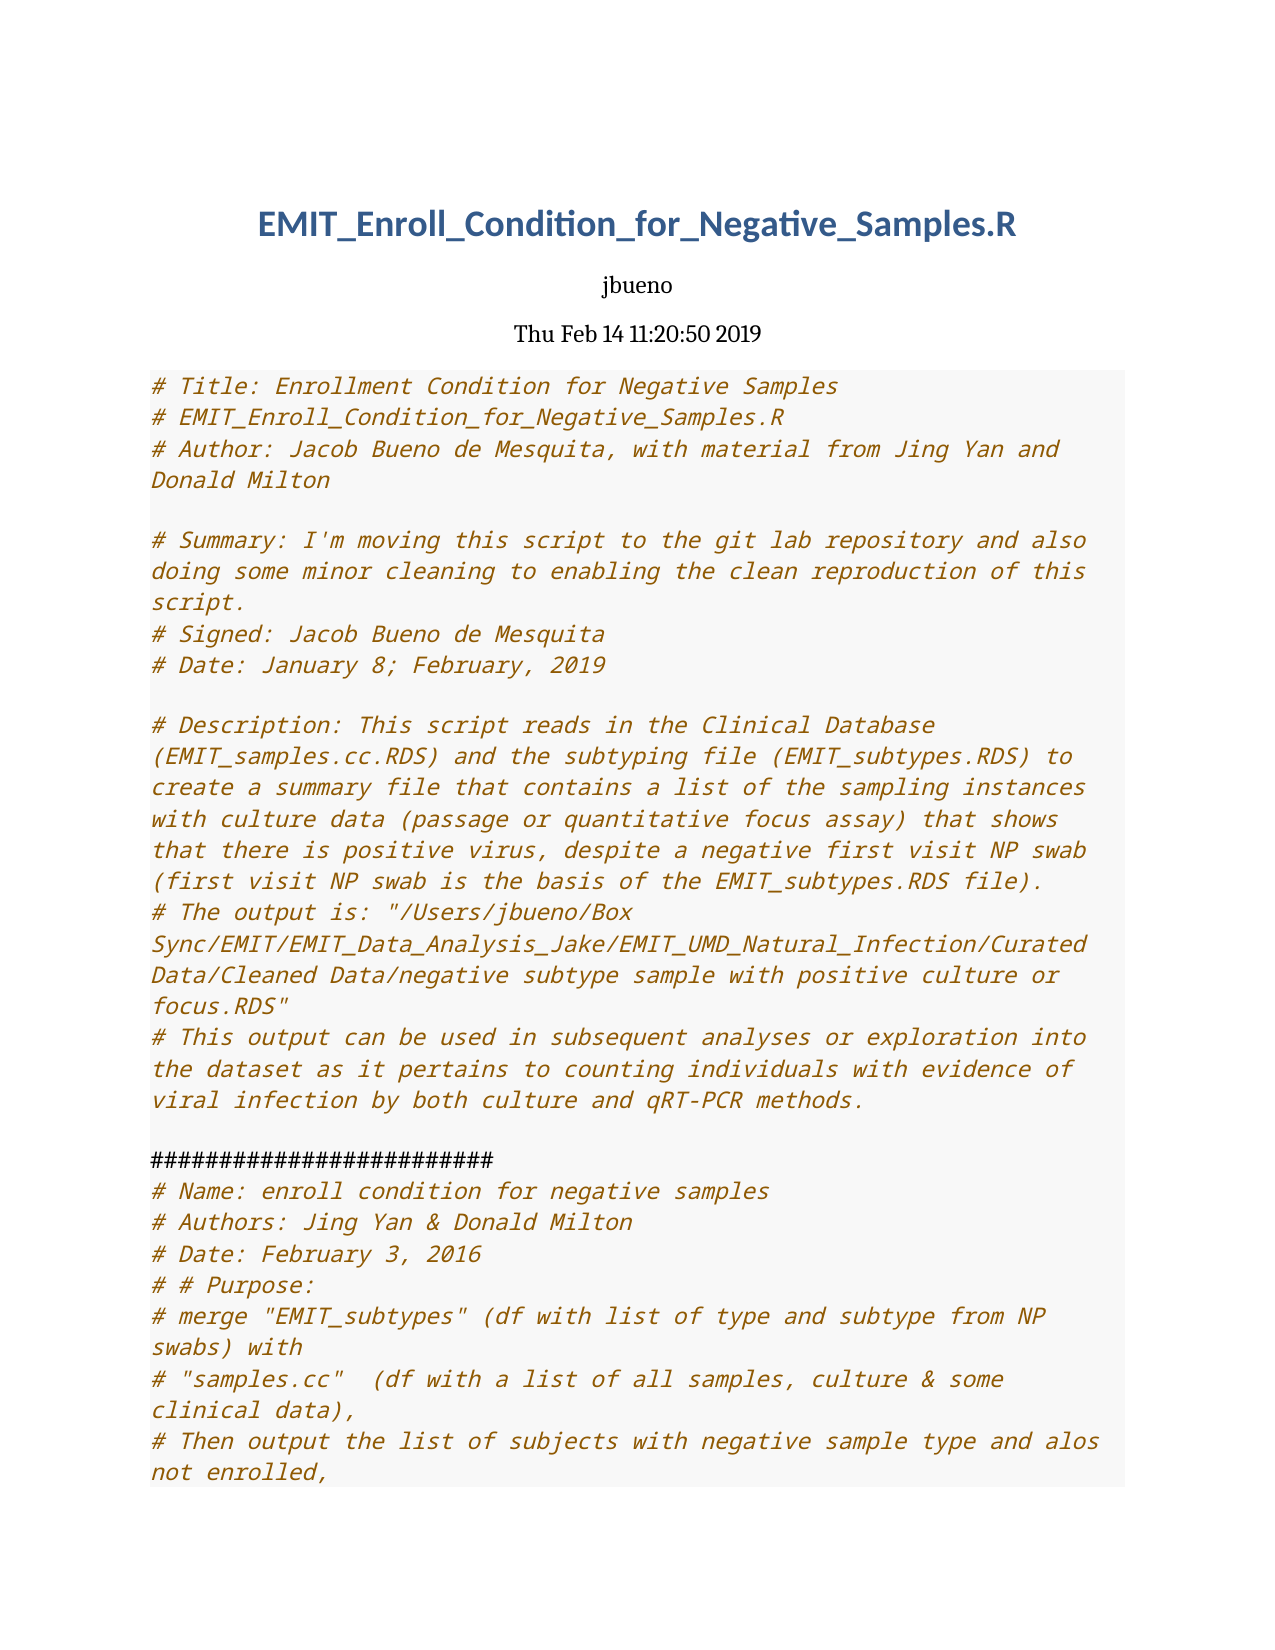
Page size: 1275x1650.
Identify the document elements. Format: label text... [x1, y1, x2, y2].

title EMIT_Enroll_Condition_for_Negative_Samples.R [150, 200, 1125, 246]
text jbueno [150, 271, 1125, 299]
text Thu Feb 14 11:20:50 2019 [150, 320, 1125, 349]
